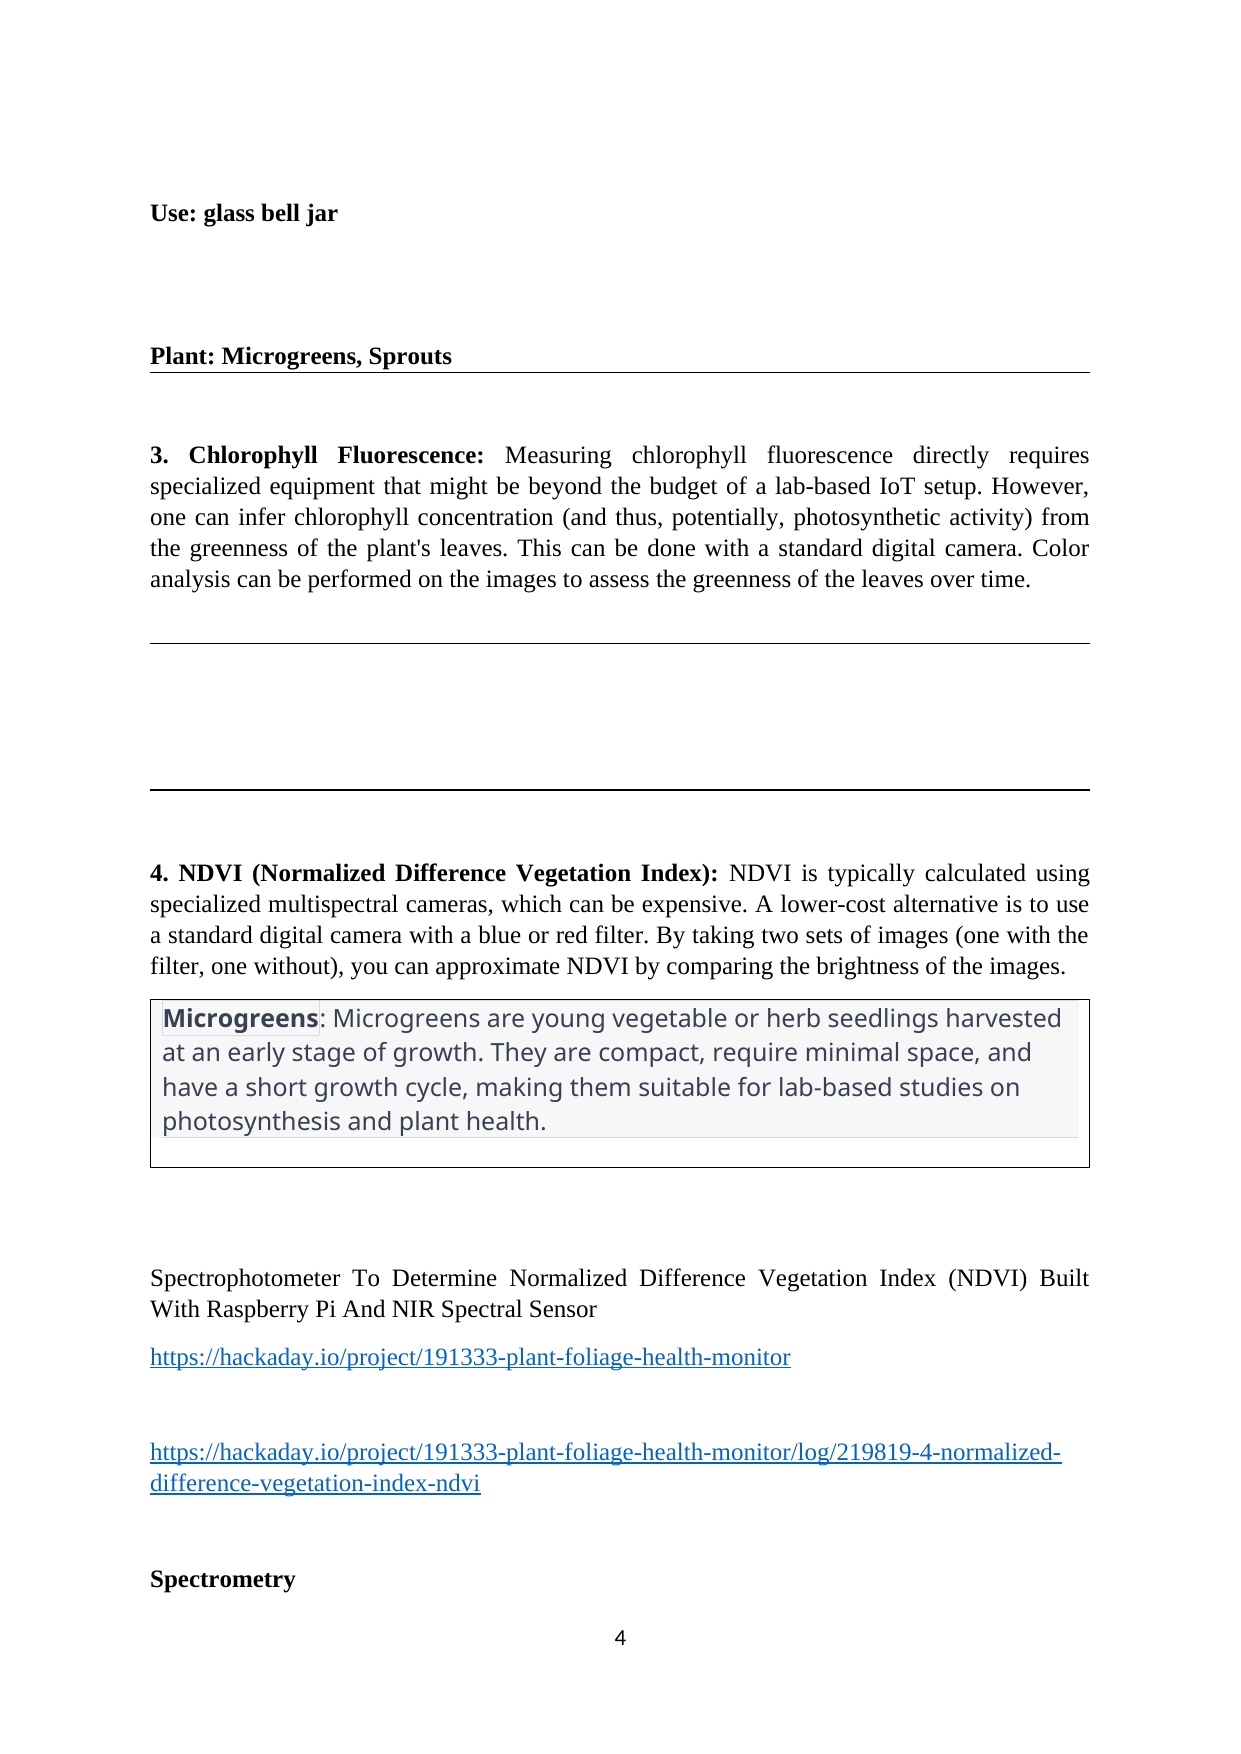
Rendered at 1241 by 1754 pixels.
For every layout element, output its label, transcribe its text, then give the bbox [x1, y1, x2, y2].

text Spectrophotometer To Determine Normalized Difference Vegetation Index (NDVI) Built With Raspberry Pi And NIR Spectral Sensor [150, 1263, 1090, 1323]
text 3. Chlorophyll Fluorescence: Measuring chlorophyll fluorescence directly requires specialized equipment that might be beyond the budget of a lab-based IoT setup. However, one can infer chlorophyll concentration (and thus, potentially, photosynthetic activity) from the greenness of the plant's leaves. This can be done with a standard digital camera. Color analysis can be performed on the images to assess the greenness of the leaves over time. [150, 440, 1090, 593]
text https://hackaday.io/project/191333-plant-foliage-health-monitor/log/219819-4-normalized-difference-vegetation-index-ndvi [150, 1437, 1090, 1497]
text Use: glass bell jar [150, 198, 1090, 226]
text https://hackaday.io/project/191333-plant-foliage-health-monitor [150, 1342, 1090, 1371]
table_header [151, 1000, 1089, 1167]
text Plant: Microgreens, Sprouts [150, 341, 1090, 372]
text Spectrometry [150, 1564, 1090, 1592]
text 4. NDVI (Normalized Difference Vegetation Index): NDVI is typically calculated using specialized multispectral cameras, which can be expensive. A lower-cost alternative is to use a standard digital camera with a blue or red filter. By taking two sets of images (one with the filter, one without), you can approximate NDVI by comparing the brightness of the images. [150, 858, 1090, 979]
